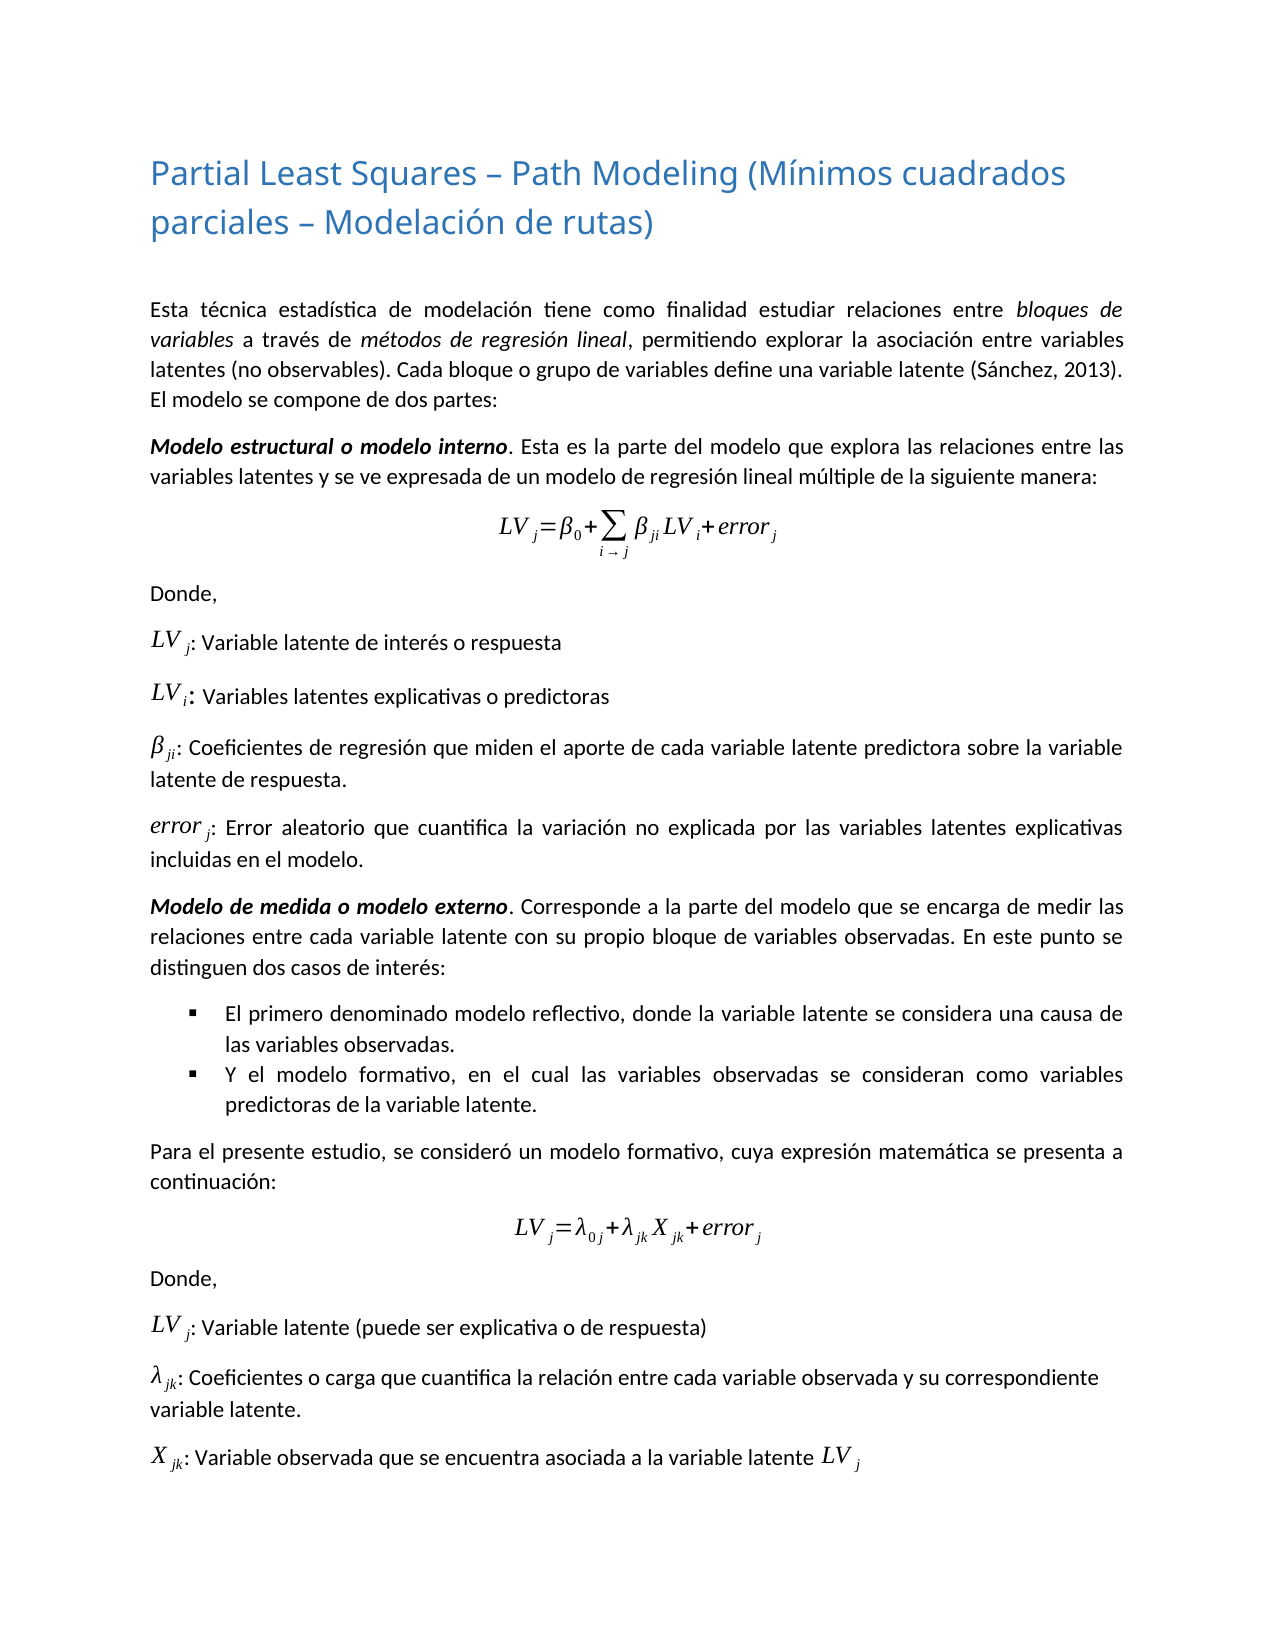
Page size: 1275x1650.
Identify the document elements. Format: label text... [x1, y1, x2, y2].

text Para el presente estudio, se consideró un modelo formativo, cuya expresión matemática se presenta a continuación: [150, 1137, 1125, 1195]
text : Variable observada que se encuentra asociada a la variable latente [150, 1442, 1125, 1473]
list El primero denominado modelo reflectivo, donde la variable latente se considera una causa de las variables observadas. [187, 999, 1125, 1058]
subtitle Partial Least Squares – Path Modeling (Mínimos cuadrados parciales – Modelación de rutas) [150, 150, 1125, 244]
text Modelo de medida o modelo externo. Corresponde a la parte del modelo que se encarga de medir las relaciones entre cada variable latente con su propio bloque de variables observadas. En este punto se distinguen dos casos de interés: [150, 892, 1125, 981]
text : Error aleatorio que cuantifica la variación no explicada por las variables latentes explicativas incluidas en el modelo. [150, 812, 1125, 873]
list Y el modelo formativo, en el cual las variables observadas se consideran como variables predictoras de la variable latente. [187, 1060, 1125, 1118]
text : Coeficientes o carga que cuantifica la relación entre cada variable observada y su correspondiente variable latente. [150, 1361, 1125, 1423]
text : Coeficientes de regresión que miden el aporte de cada variable latente predictora sobre la variable latente de respuesta. [150, 731, 1125, 793]
text : Variable latente (puede ser explicativa o de respuesta) [150, 1311, 1125, 1342]
text Modelo estructural o modelo interno. Esta es la parte del modelo que explora las relaciones entre las variables latentes y se ve expresada de un modelo de regresión lineal múltiple de la siguiente manera: [150, 432, 1125, 491]
text : Variable latente de interés o respuesta [150, 626, 1125, 657]
text Donde, [150, 579, 1125, 607]
text Esta técnica estadística de modelación tiene como finalidad estudiar relaciones entre bloques de variables a través de métodos de regresión lineal, permitiendo explorar la asociación entre variables latentes (no observables). Cada bloque o grupo de variables define una variable latente (Sánchez, 2013). El modelo se compone de dos partes: [150, 295, 1125, 413]
text : Variables latentes explicativas o predictoras [150, 676, 1125, 712]
text Donde, [150, 1264, 1125, 1292]
